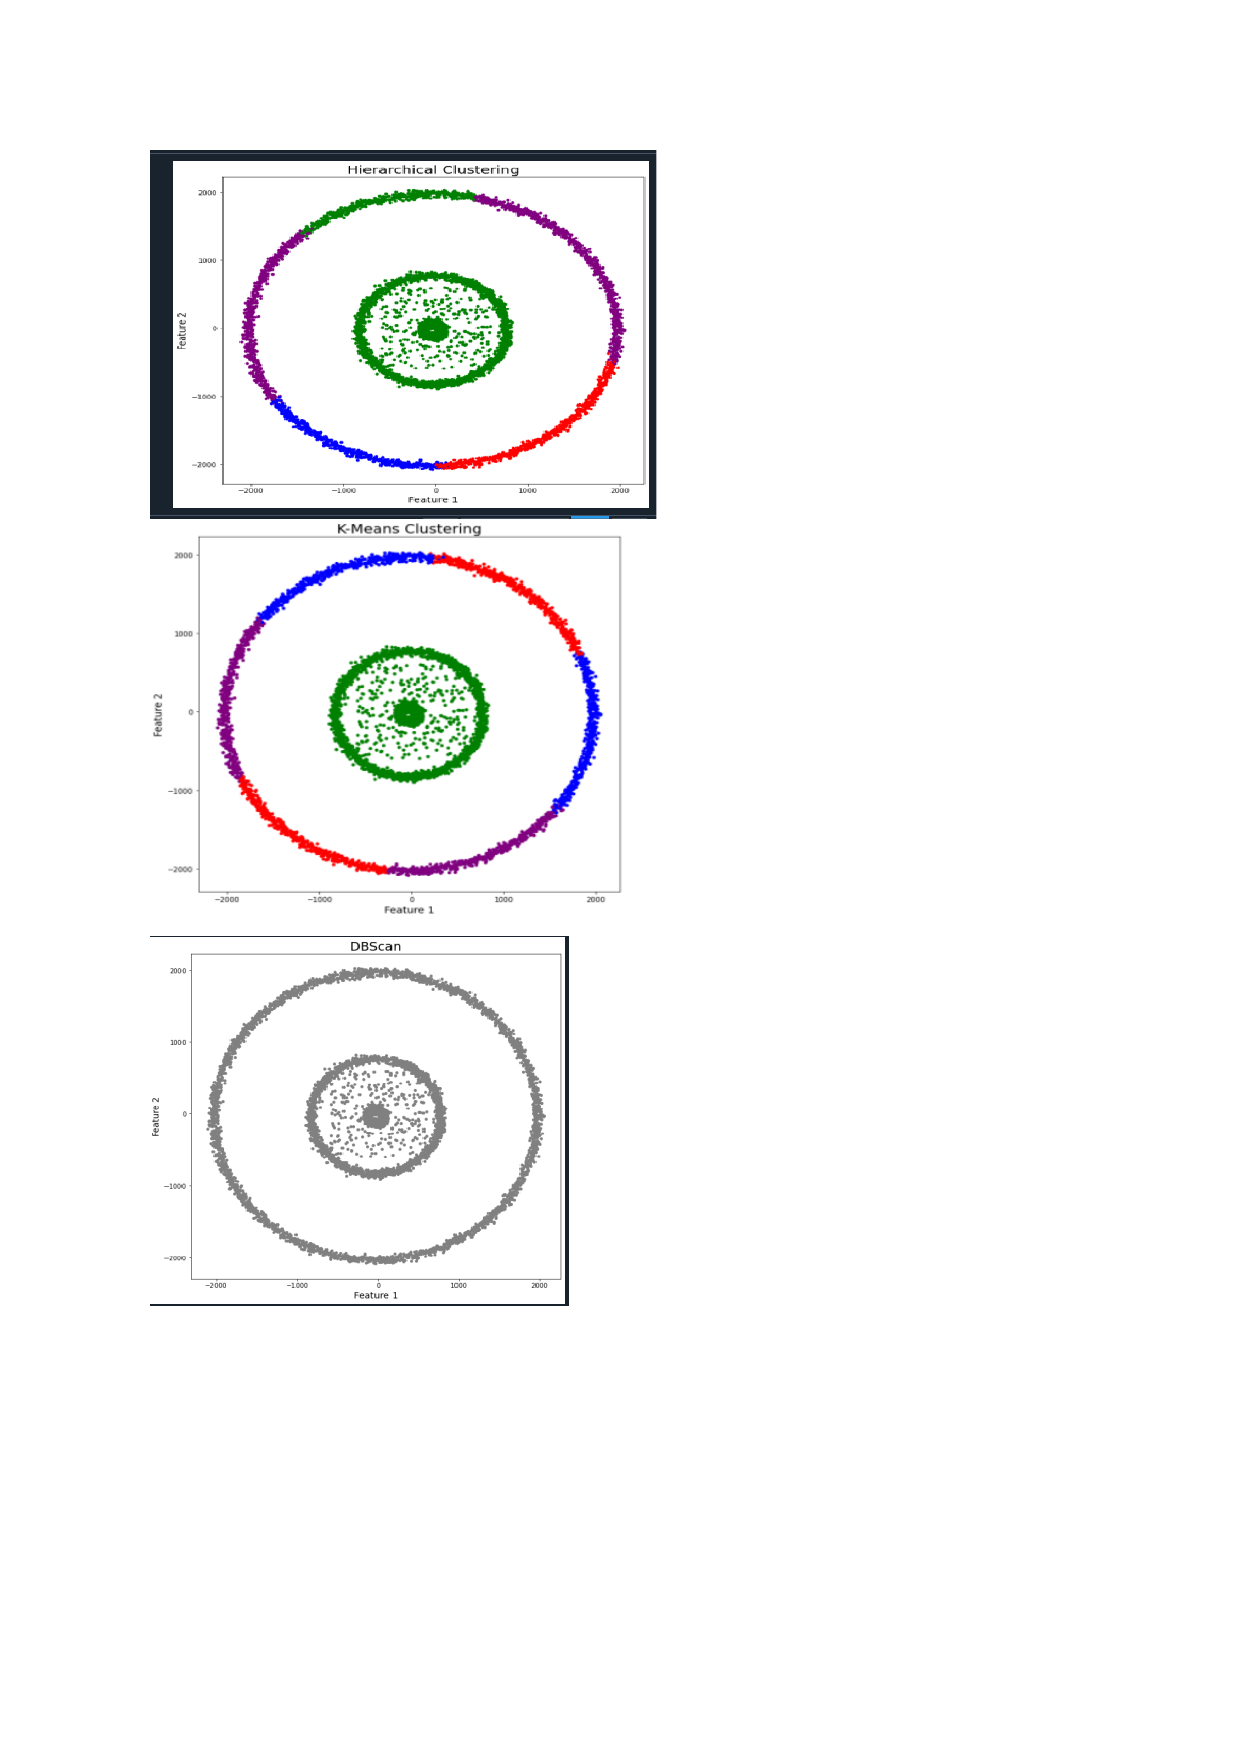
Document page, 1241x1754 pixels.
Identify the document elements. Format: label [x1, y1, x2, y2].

picture [150, 936, 569, 1306]
picture [150, 521, 624, 918]
picture [150, 150, 657, 519]
